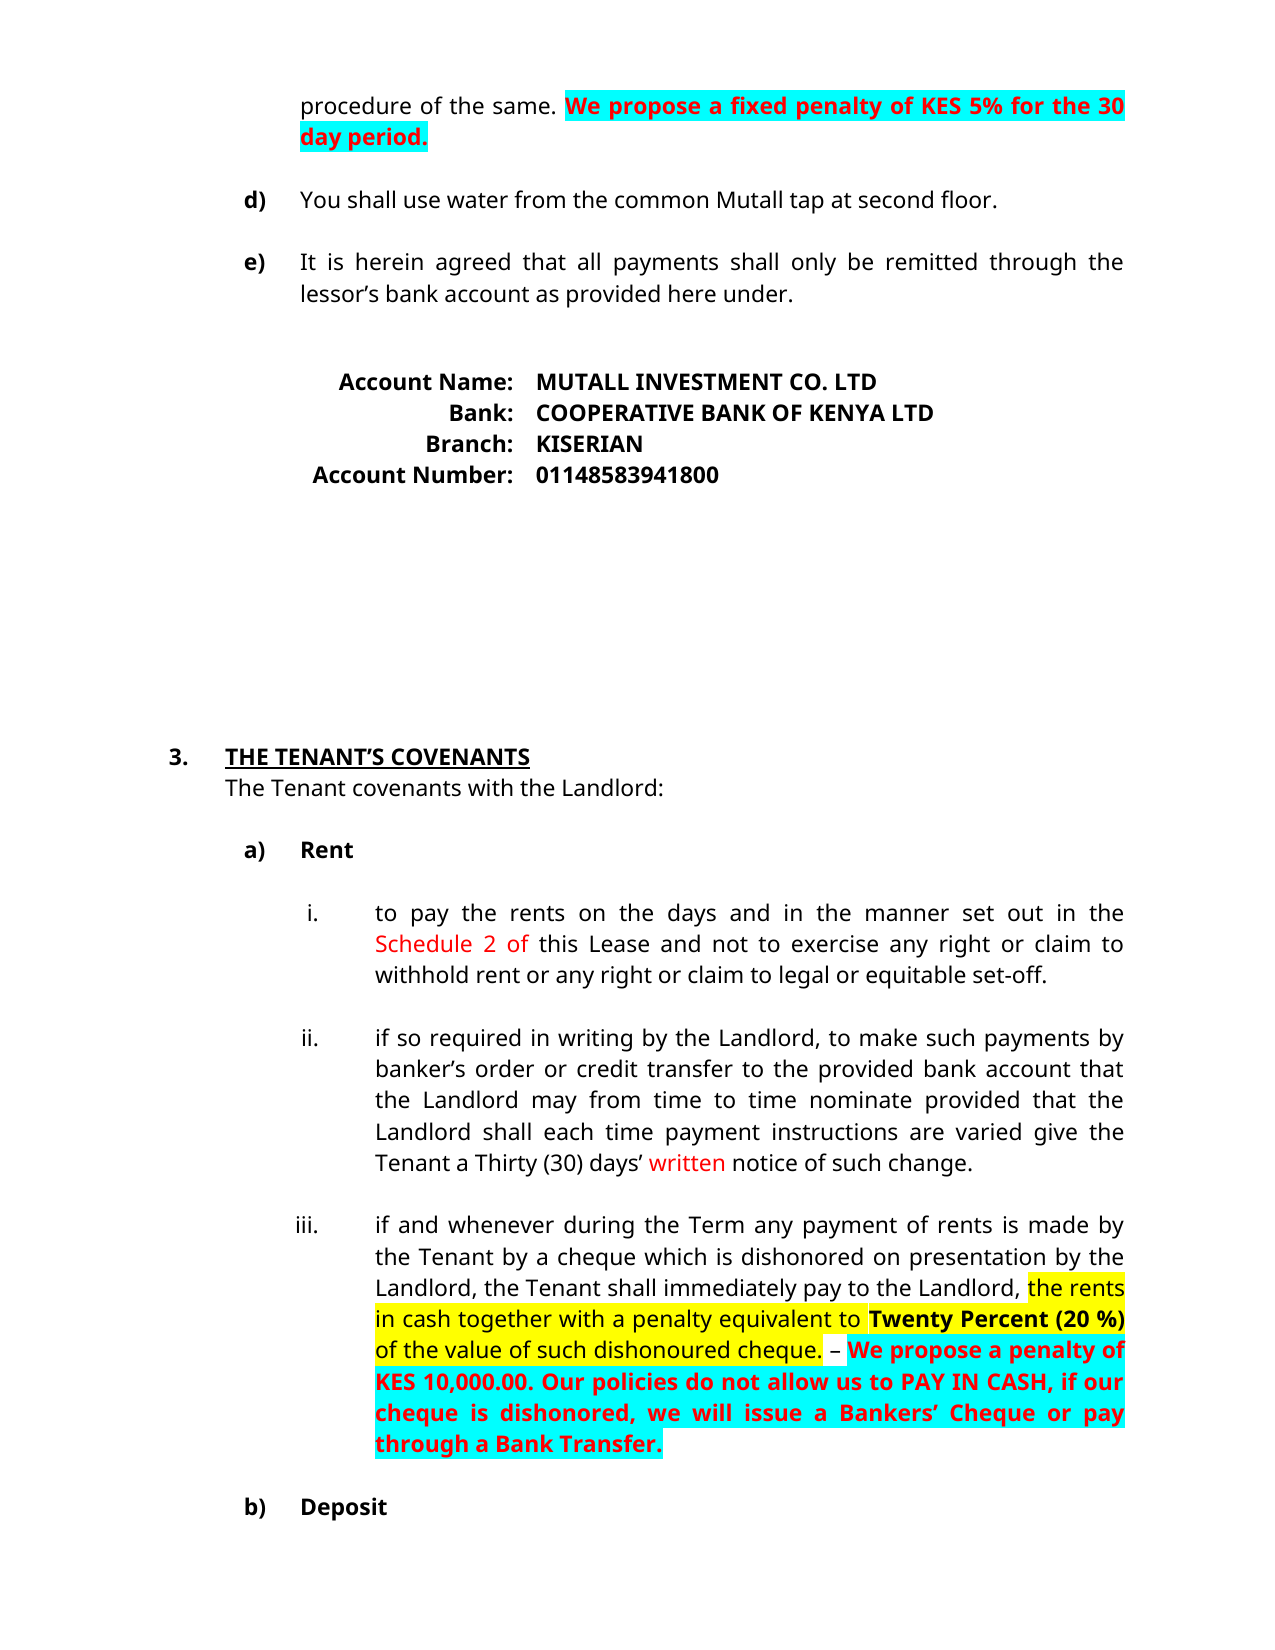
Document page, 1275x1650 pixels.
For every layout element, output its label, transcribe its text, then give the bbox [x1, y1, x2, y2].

table_cell COOPERATIVE BANK OF KENYA LTD [524, 397, 1124, 428]
table_cell KISERIAN [524, 428, 1124, 459]
list You shall use water from the common Mutall tap at second floor. [244, 184, 1125, 215]
text The Tenant covenants with the Landlord: [225, 772, 1159, 803]
table_header Account Name: [300, 366, 524, 397]
list Deposit [244, 1491, 1125, 1522]
table_cell Bank: [300, 397, 524, 428]
table_cell Branch: [300, 428, 524, 459]
list if so required in writing by the Landlord, to make such payments by banker’s order or credit transfer to the provided bank account that the Landlord may from time to time nominate provided that the Landlord shall each time payment instructions are varied give the Tenant a Thirty (30) days’ written notice of such change. [319, 1022, 1125, 1178]
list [244, 90, 1125, 152]
list It is herein agreed that all payments shall only be remitted through the lessor’s bank account as provided here under. [244, 246, 1125, 309]
list if and whenever during the Term any payment of rents is made by the Tenant by a cheque which is dishonored on presentation by the Landlord, the Tenant shall immediately pay to the Landlord, the rents in cash together with a penalty equivalent to Twenty Percent (20 %) of the value of such dishonoured cheque. – We propose a penalty of KES 10,000.00. Our policies do not allow us to PAY IN CASH, if our cheque is dishonored, we will issue a Bankers’ Cheque or pay through a Bank Transfer. [319, 1209, 1125, 1459]
list Rent [244, 834, 1125, 866]
list to pay the rents on the days and in the manner set out in the Schedule 2 of this Lease and not to exercise any right or claim to withhold rent or any right or claim to legal or equitable set-off. [319, 897, 1125, 991]
list THE TENANT’S COVENANTS [169, 741, 1159, 772]
table_header MUTALL INVESTMENT CO. LTD [524, 366, 1124, 397]
table_cell Account Number: [300, 459, 524, 491]
table_cell 01148583941800 [524, 459, 1124, 491]
